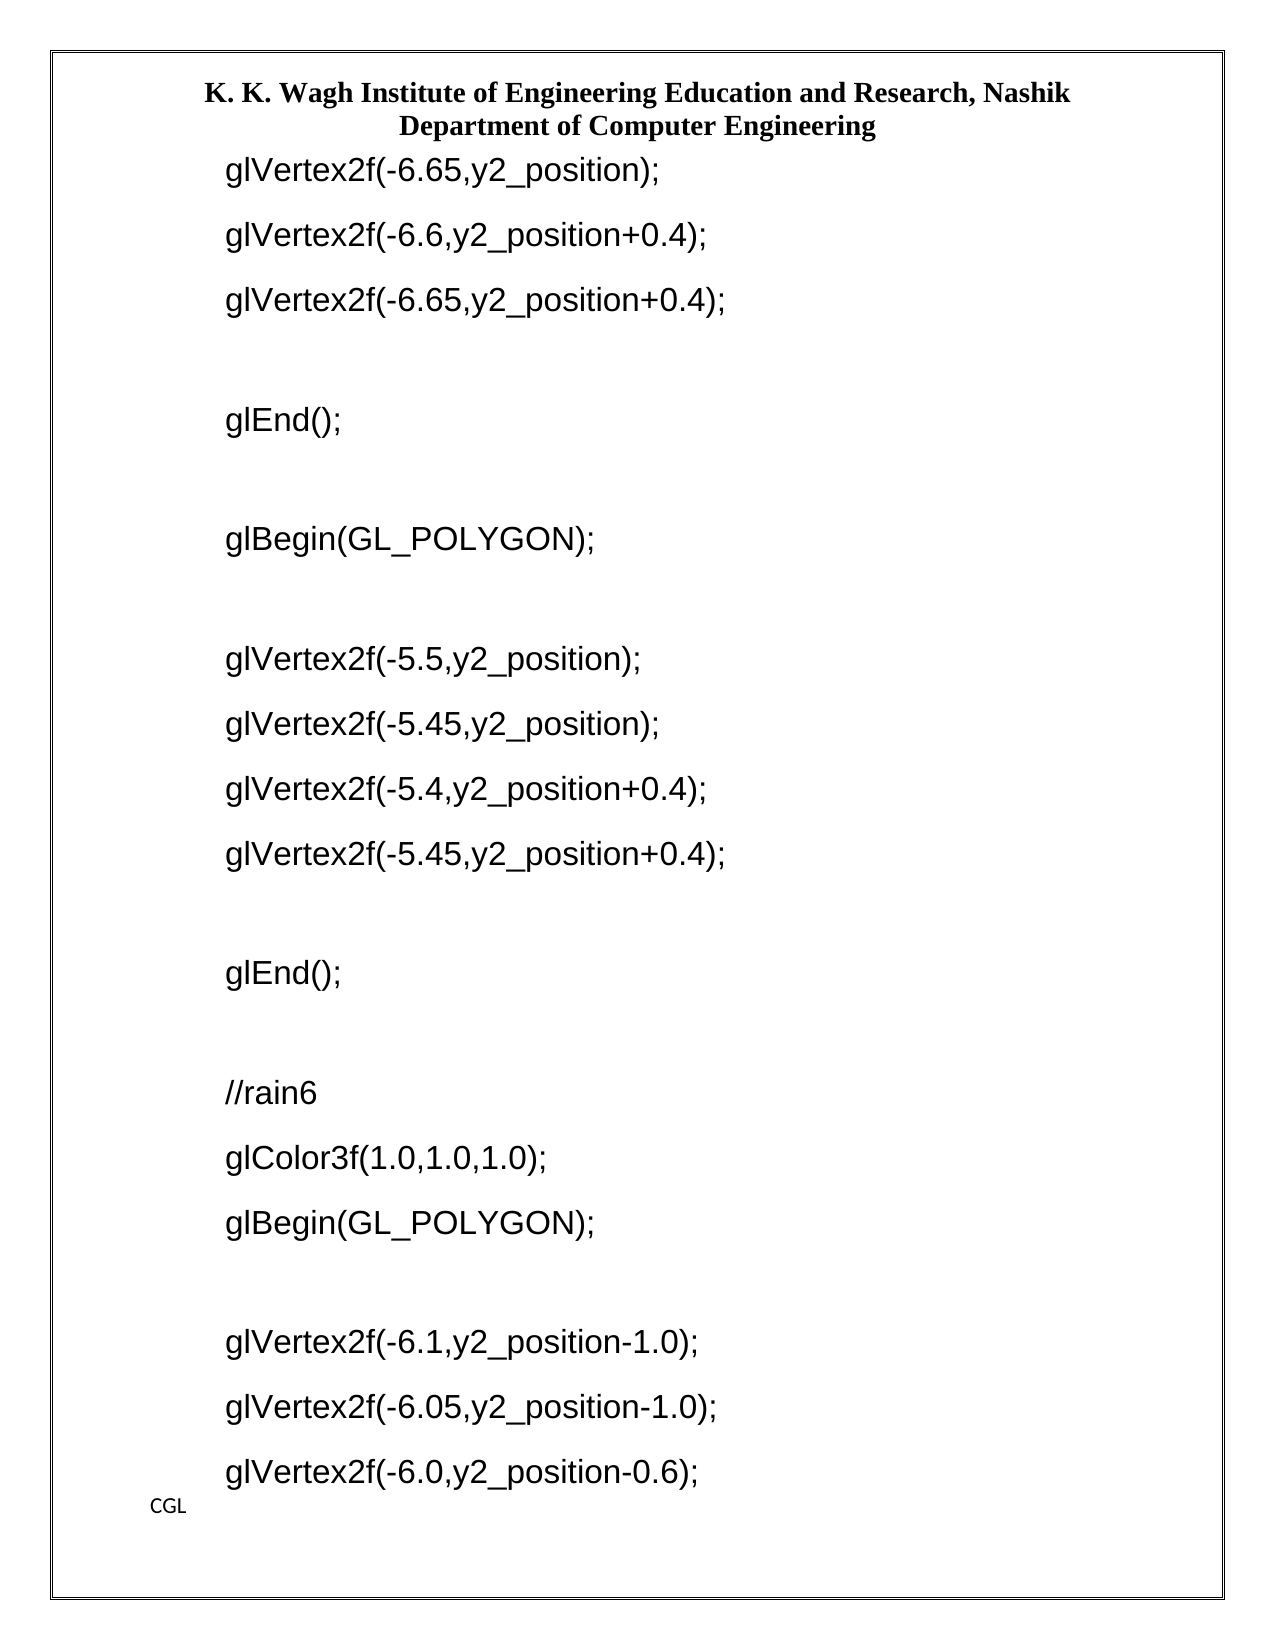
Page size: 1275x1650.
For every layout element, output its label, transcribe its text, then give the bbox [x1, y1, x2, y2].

text glBegin(GL_POLYGON); [150, 519, 1125, 558]
text glEnd(); [150, 399, 1125, 438]
text //rain6 [150, 1073, 1125, 1111]
text glVertex2f(-5.45,y2_position+0.4); [150, 834, 1125, 872]
text glVertex2f(-6.0,y2_position-0.6); [150, 1452, 1125, 1491]
text glVertex2f(-6.6,y2_position+0.4); [150, 215, 1125, 253]
text glColor3f(1.0,1.0,1.0); [150, 1138, 1125, 1176]
text glVertex2f(-5.45,y2_position); [150, 704, 1125, 742]
text glVertex2f(-6.65,y2_position+0.4); [150, 280, 1125, 318]
text glVertex2f(-5.5,y2_position); [150, 639, 1125, 677]
text glEnd(); [150, 953, 1125, 992]
text glVertex2f(-6.1,y2_position-1.0); [150, 1322, 1125, 1361]
text glVertex2f(-5.4,y2_position+0.4); [150, 769, 1125, 807]
text glVertex2f(-6.05,y2_position-1.0); [150, 1387, 1125, 1426]
text glVertex2f(-6.65,y2_position); [150, 150, 1125, 188]
text glBegin(GL_POLYGON); [150, 1203, 1125, 1241]
